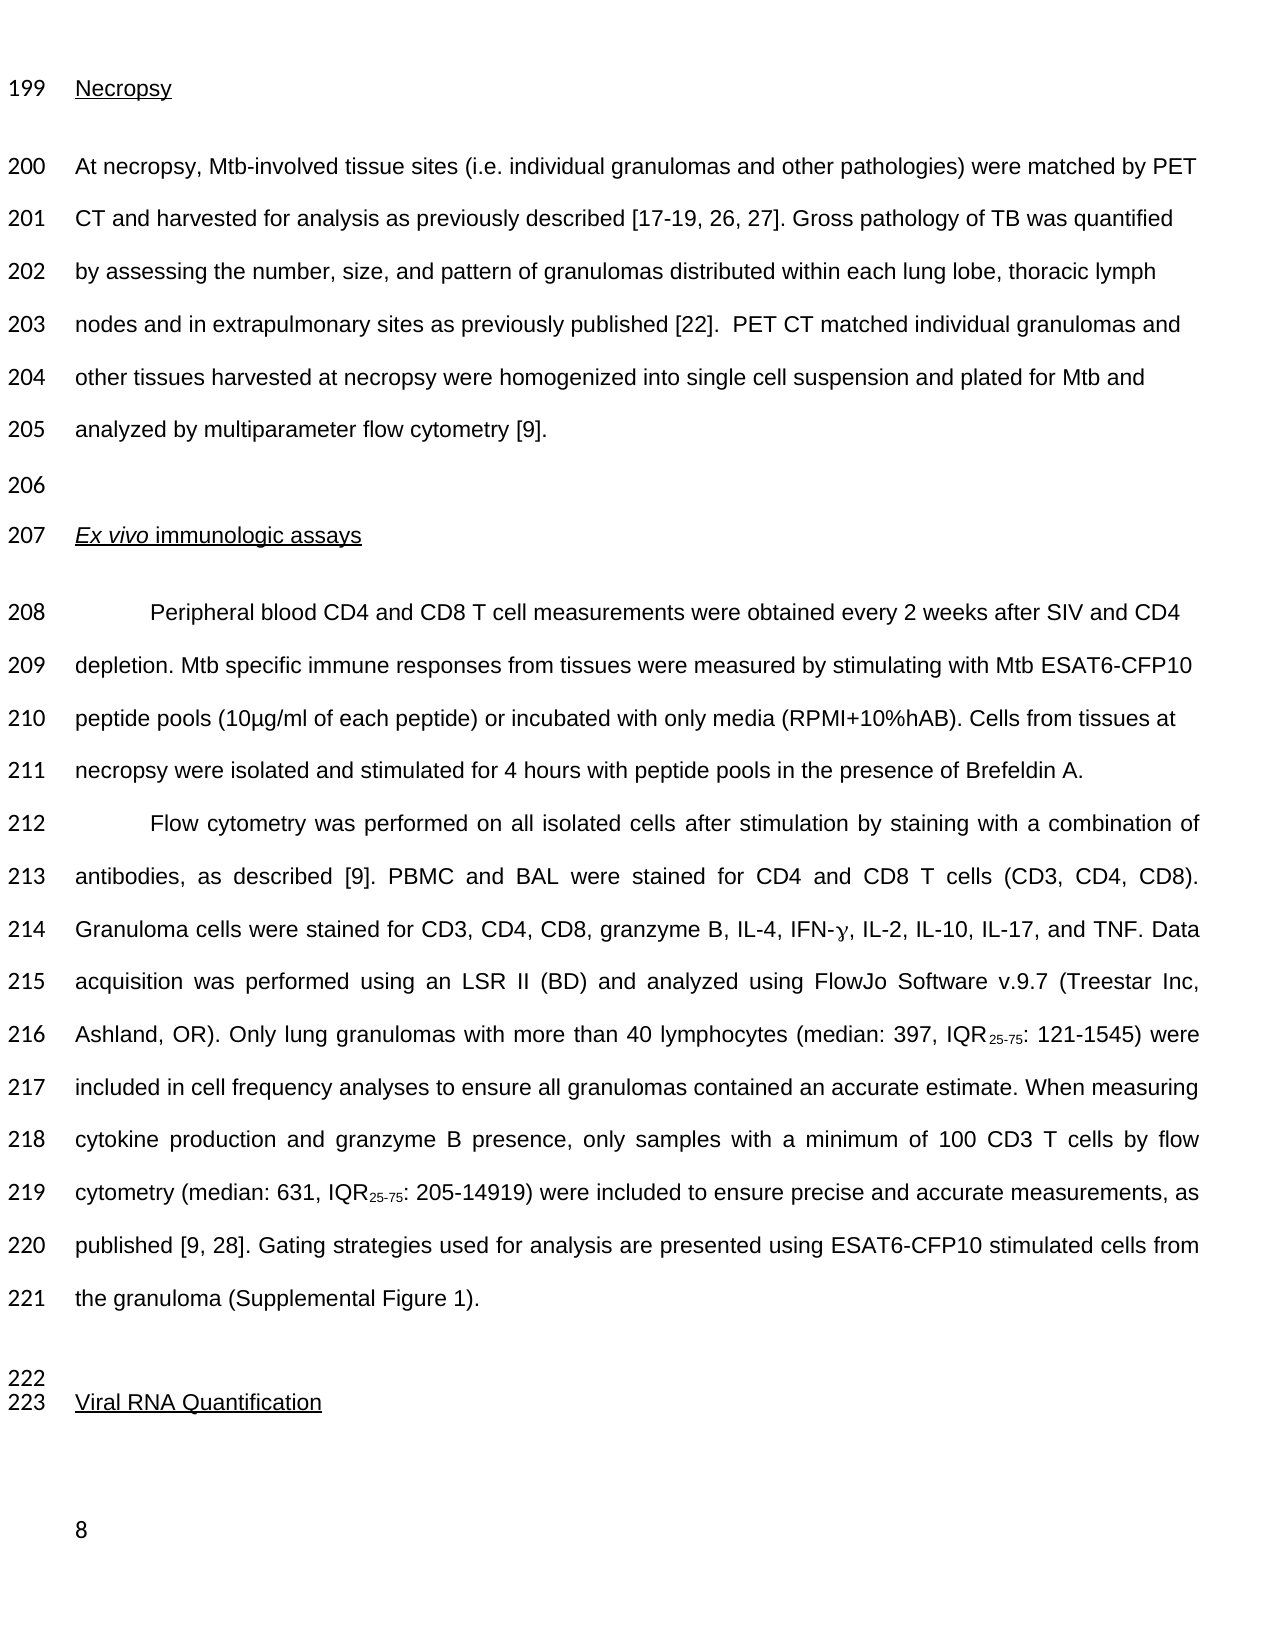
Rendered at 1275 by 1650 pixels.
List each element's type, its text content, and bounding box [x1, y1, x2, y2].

text Peripheral blood CD4 and CD8 T cell measurements were obtained every 2 weeks after SIV and CD4 depletion. Mtb specific immune responses from tissues were measured by stimulating with Mtb ESAT6-CFP10 peptide pools (10µg/ml of each peptide) or incubated with only media (RPMI+10%hAB). Cells from tissues at necropsy were isolated and stimulated for 4 hours with peptide pools in the presence of Brefeldin A. [75, 599, 1200, 784]
text Necropsy [75, 75, 1200, 101]
text Viral RNA Quantification [75, 1389, 1200, 1415]
text Flow cytometry was performed on all isolated cells after stimulation by staining with a combination of antibodies, as described [9]. PBMC and BAL were stained for CD4 and CD8 T cells (CD3, CD4, CD8). Granuloma cells were stained for CD3, CD4, CD8, granzyme B, IL-4, IFN-, IL-2, IL-10, IL-17, and TNF. Data acquisition was performed using an LSR II (BD) and analyzed using FlowJo Software v.9.7 (Treestar Inc, Ashland, OR). Only lung granulomas with more than 40 lymphocytes (median: 397, IQR25-75: 121-1545) were included in cell frequency analyses to ensure all granulomas contained an accurate estimate. When measuring cytokine production and granzyme B presence, only samples with a minimum of 100 CD3 T cells by flow cytometry (median: 631, IQR25-75: 205-14919) were included to ensure precise and accurate measurements, as published [9, 28]. Gating strategies used for analysis are presented using ESAT6-CFP10 stimulated cells from the granuloma (Supplemental Figure 1). [75, 810, 1200, 1311]
text Ex vivo immunologic assays [75, 522, 1200, 548]
text At necropsy, Mtb-involved tissue sites (i.e. individual granulomas and other pathologies) were matched by PET CT and harvested for analysis as previously described [17-19, 26, 27]. Gross pathology of TB was quantified by assessing the number, size, and pattern of granulomas distributed within each lung lobe, thoracic lymph nodes and in extrapulmonary sites as previously published [22]. PET CT matched individual granulomas and other tissues harvested at necropsy were homogenized into single cell suspension and plated for Mtb and analyzed by multiparameter flow cytometry [9]. [75, 153, 1200, 443]
